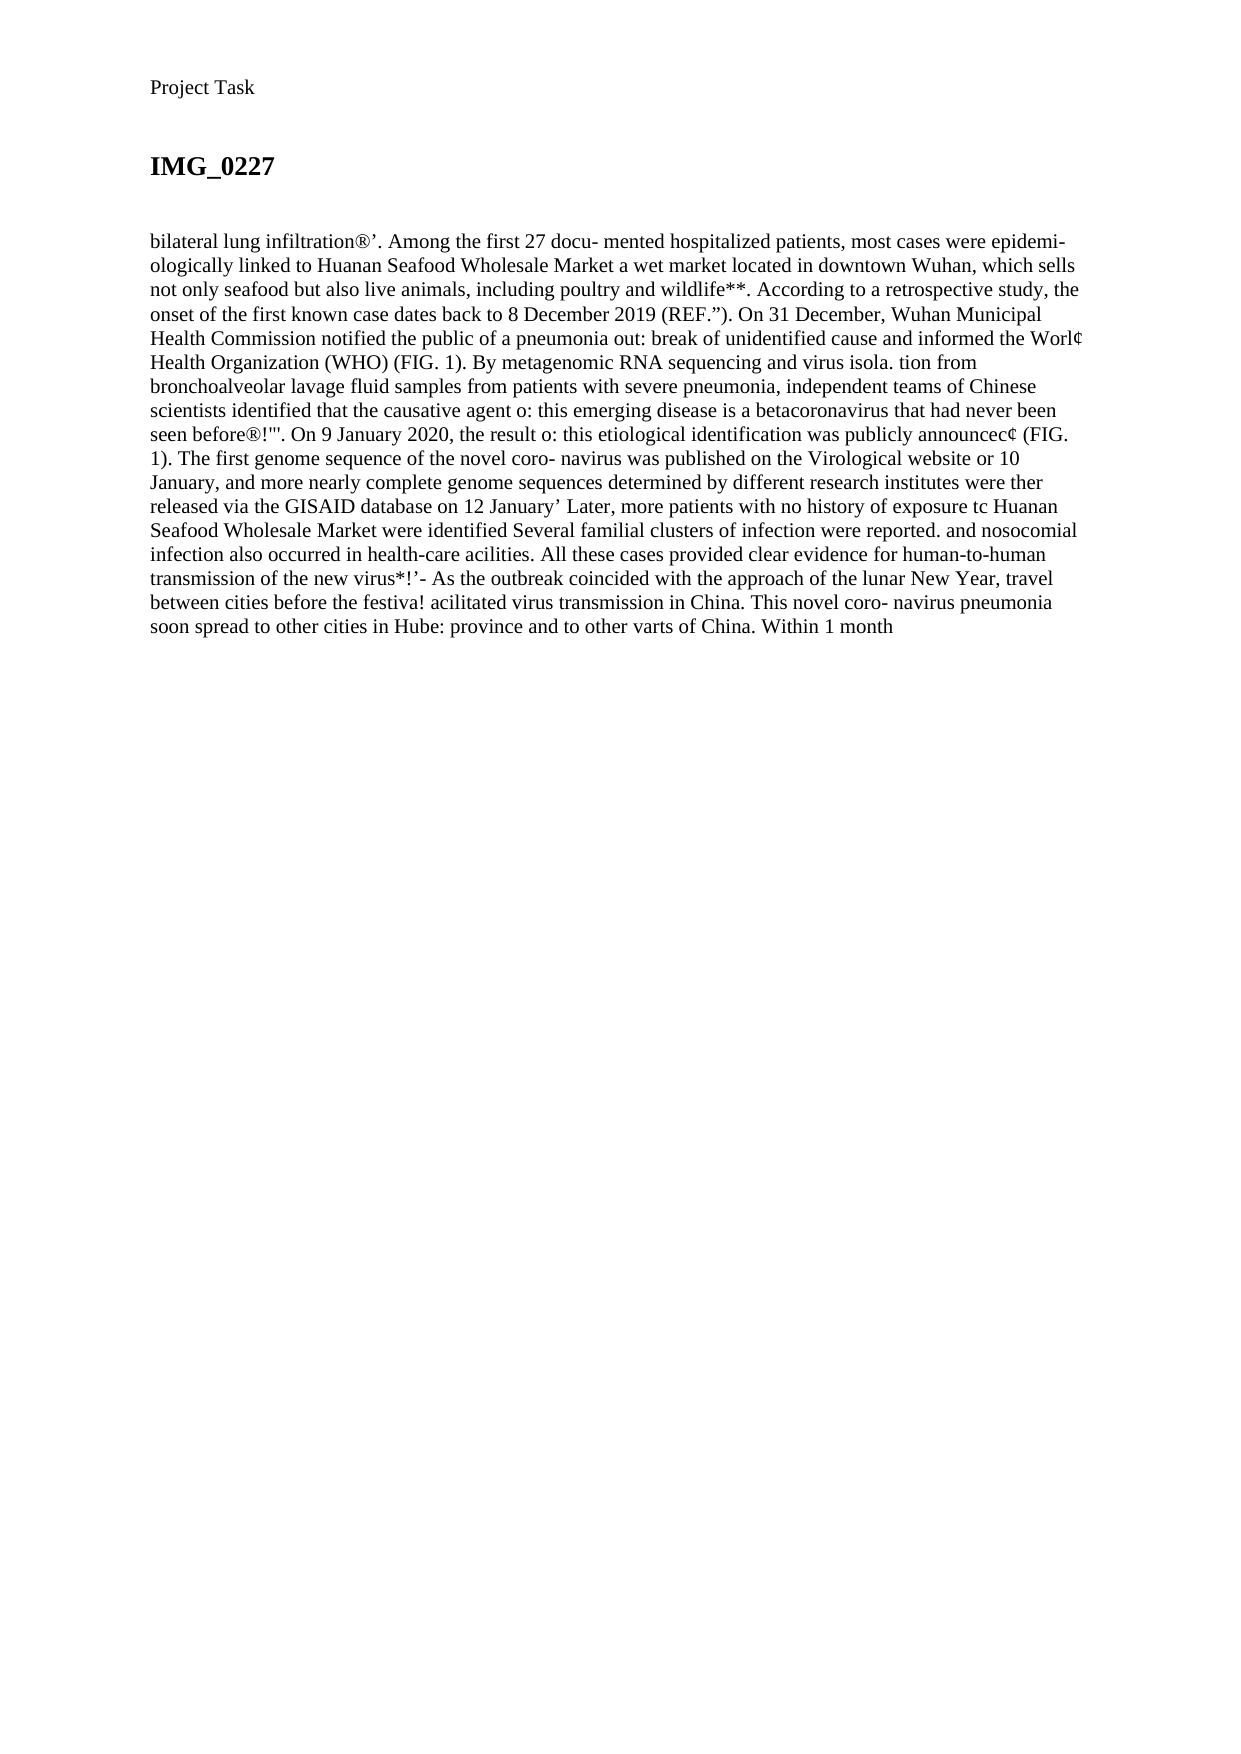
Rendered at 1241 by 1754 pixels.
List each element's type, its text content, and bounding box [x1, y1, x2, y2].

text IMG_0227 [150, 150, 1090, 181]
text bilateral lung infiltration®’. Among the first 27 docu- mented hospitalized patients, most cases were epidemi- ologically linked to Huanan Seafood Wholesale Market a wet market located in downtown Wuhan, which sells not only seafood but also live animals, including poultry and wildlife**. According to a retrospective study, the onset of the first known case dates back to 8 December 2019 (REF.”). On 31 December, Wuhan Municipal Health Commission notified the public of a pneumonia out: break of unidentified cause and informed the Worl¢ Health Organization (WHO) (FIG. 1). By metagenomic RNA sequencing and virus isola. tion from bronchoalveolar lavage fluid samples from patients with severe pneumonia, independent teams of Chinese scientists identified that the causative agent o: this emerging disease is a betacoronavirus that had never been seen before®!"'. On 9 January 2020, the result o: this etiological identification was publicly announcec¢ (FIG. 1). The first genome sequence of the novel coro- navirus was published on the Virological website or 10 January, and more nearly complete genome sequences determined by different research institutes were ther released via the GISAID database on 12 January’ Later, more patients with no history of exposure tc Huanan Seafood Wholesale Market were identified Several familial clusters of infection were reported. and nosocomial infection also occurred in health-care acilities. All these cases provided clear evidence for human-to-human transmission of the new virus*!’- As the outbreak coincided with the approach of the lunar New Year, travel between cities before the festiva! acilitated virus transmission in China. This novel coro- navirus pneumonia soon spread to other cities in Hube: province and to other varts of China. Within 1 month [150, 229, 1090, 638]
